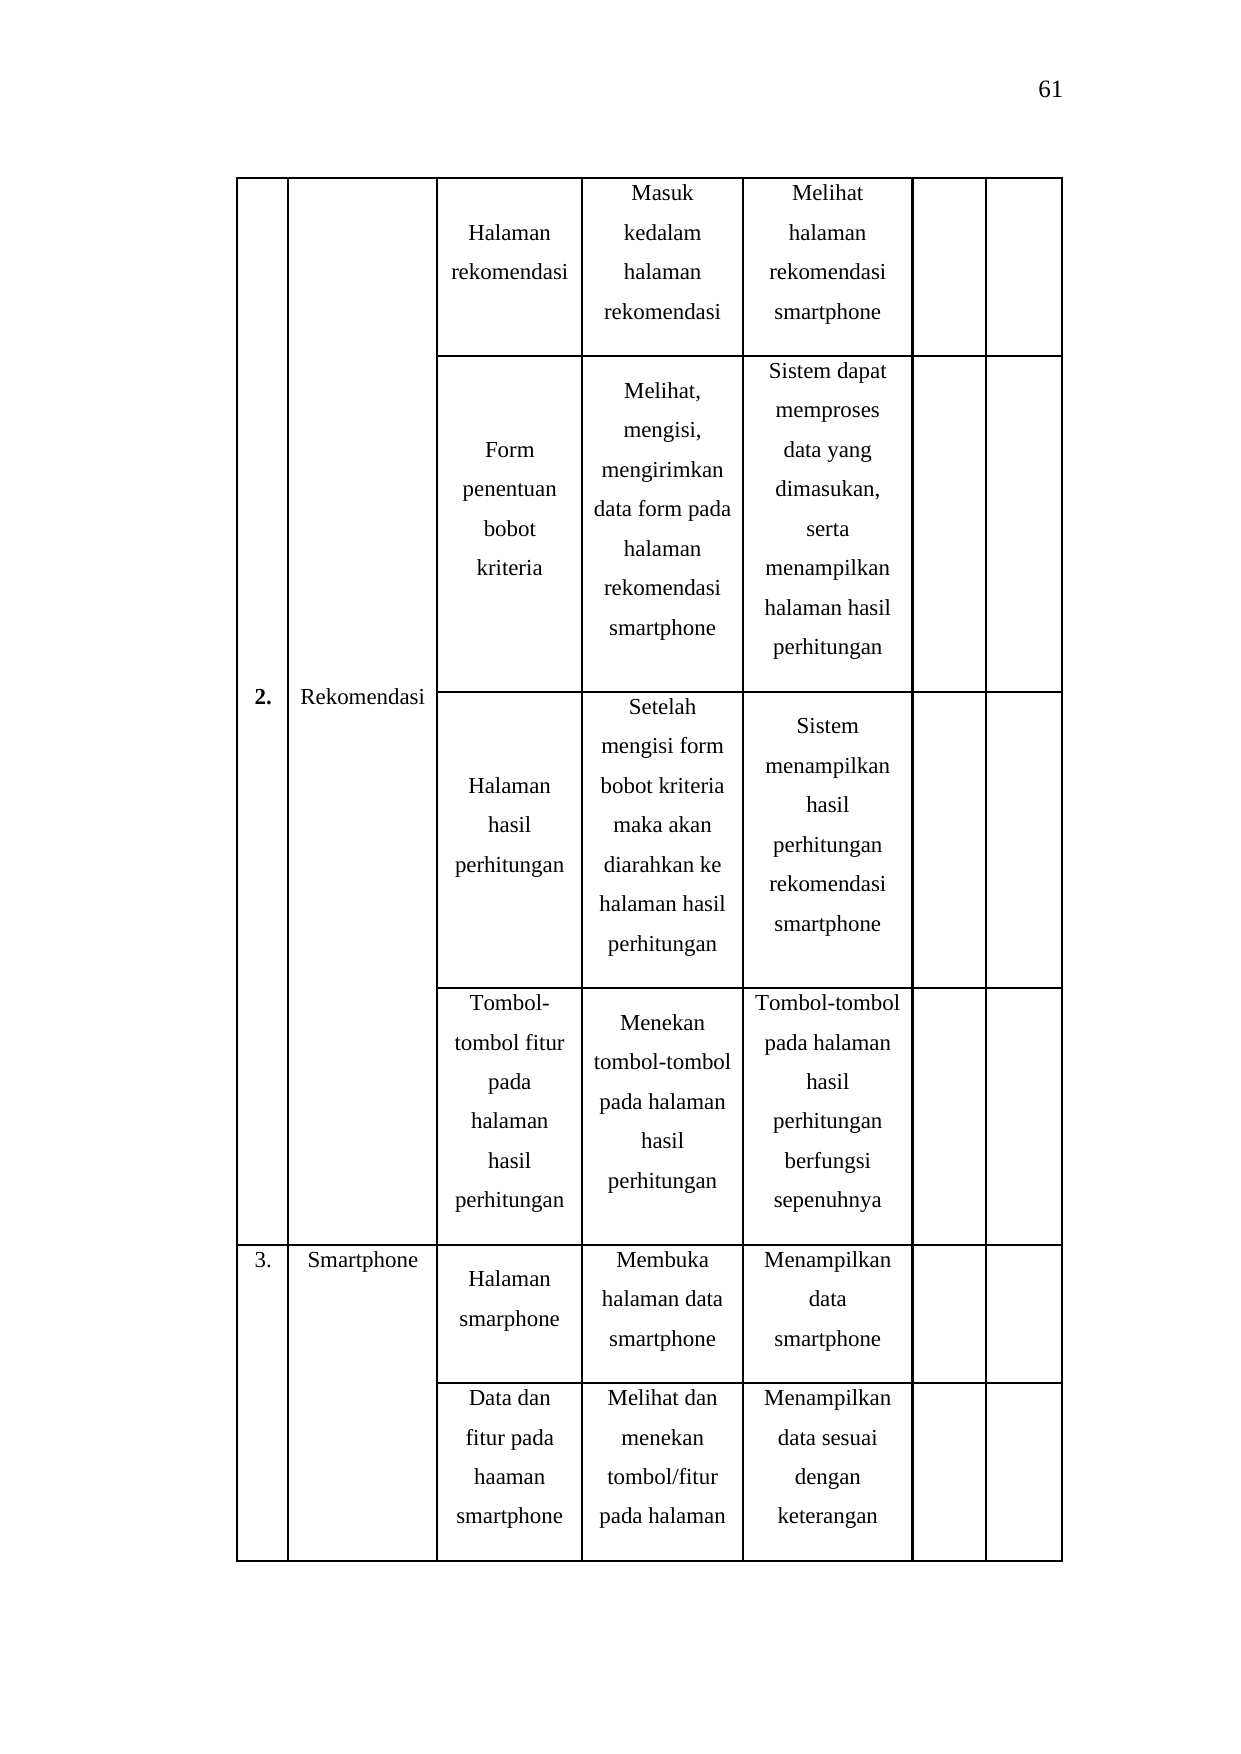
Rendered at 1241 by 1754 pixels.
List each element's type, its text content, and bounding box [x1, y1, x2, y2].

table_cell Form penentuan bobot kriteria [438, 357, 581, 691]
table_cell [987, 357, 1061, 691]
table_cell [438, 1384, 581, 1560]
table_cell [987, 1246, 1061, 1382]
table_cell Menampilkan data smartphone [744, 1246, 911, 1382]
table_cell [914, 357, 985, 691]
table_cell [987, 179, 1061, 355]
table_cell Sistem dapat memproses data yang dimasukan, serta menampilkan halaman hasil perhitungan [744, 357, 911, 691]
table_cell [583, 1384, 742, 1560]
table_cell Rekomendasi [289, 179, 436, 1244]
table_cell Melihat, mengisi, mengirimkan data form pada halaman rekomendasi smartphone [583, 357, 742, 691]
table_cell [914, 179, 985, 355]
table_cell [914, 693, 985, 987]
table_cell [914, 1384, 985, 1560]
table_cell [987, 693, 1061, 987]
table_cell [987, 1384, 1061, 1560]
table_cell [744, 1384, 911, 1560]
table_cell Menekan tombol-tombol pada halaman hasil perhitungan [583, 989, 742, 1244]
table_cell Membuka halaman data smartphone [583, 1246, 742, 1382]
table_cell 2. [238, 179, 287, 1244]
table_cell Tombol-tombol fitur pada halaman hasil perhitungan [438, 989, 581, 1244]
table_cell [914, 1246, 985, 1382]
table_cell Halaman rekomendasi [438, 179, 581, 355]
table_cell [914, 989, 985, 1244]
table_cell Setelah mengisi form bobot kriteria maka akan diarahkan ke halaman hasil perhitungan [583, 693, 742, 987]
table_cell Tombol-tombol pada halaman hasil perhitungan berfungsi sepenuhnya [744, 989, 911, 1244]
table_cell Smartphone [289, 1246, 436, 1560]
table_cell Masuk kedalam halaman rekomendasi [583, 179, 742, 355]
table_cell Halaman smarphone [438, 1246, 581, 1382]
table_cell Melihat halaman rekomendasi smartphone [744, 179, 911, 355]
table_cell Sistem menampilkan hasil perhitungan rekomendasi smartphone [744, 693, 911, 987]
table_cell Halaman hasil perhitungan [438, 693, 581, 987]
table_cell 3. [238, 1246, 287, 1560]
table_cell [987, 989, 1061, 1244]
